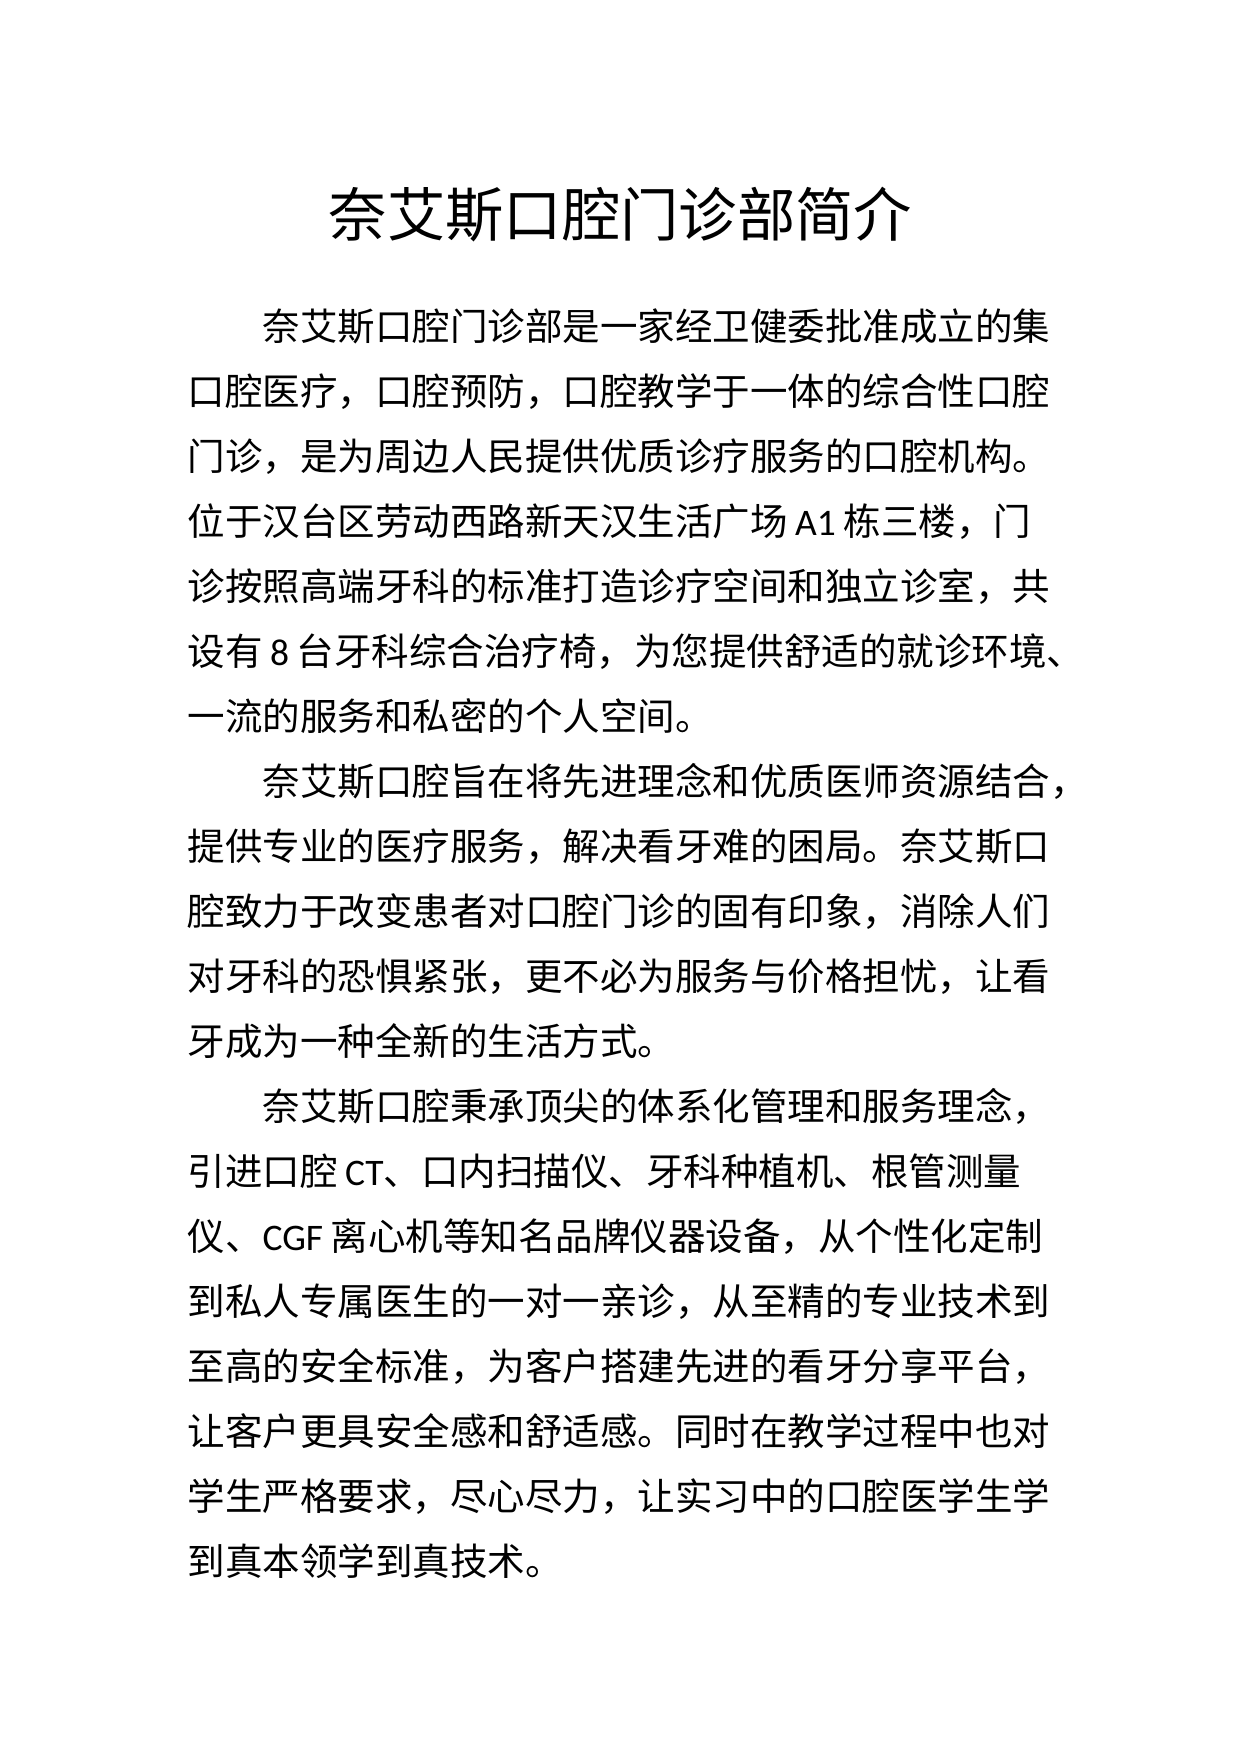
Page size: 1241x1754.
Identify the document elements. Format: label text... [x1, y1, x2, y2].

text 奈艾斯口腔秉承顶尖的体系化管理和服务理念，引进口腔CT、口内扫描仪、牙科种植机、根管测量仪、CGF离心机等知名品牌仪器设备，从个性化定制到私人专属医生的一对一亲诊，从至精的专业技术到至高的安全标准，为客户搭建先进的看牙分享平台，让客户更具安全感和舒适感。同时在教学过程中也对学生严格要求，尽心尽力，让实习中的口腔医学生学到真本领学到真技术。 [187, 1072, 1053, 1592]
text 奈艾斯口腔门诊部是一家经卫健委批准成立的集口腔医疗，口腔预防，口腔教学于一体的综合性口腔门诊，是为周边人民提供优质诊疗服务的口腔机构。位于汉台区劳动西路新天汉生活广场A1栋三楼，门诊按照高端牙科的标准打造诊疗空间和独立诊室，共设有8台牙科综合治疗椅，为您提供舒适的就诊环境、一流的服务和私密的个人空间。 [187, 292, 1053, 747]
text 奈艾斯口腔门诊部简介 [187, 162, 1053, 259]
text 奈艾斯口腔旨在将先进理念和优质医师资源结合，提供专业的医疗服务，解决看牙难的困局。奈艾斯口腔致力于改变患者对口腔门诊的固有印象，消除人们对牙科的恐惧紧张，更不必为服务与价格担忧，让看牙成为一种全新的生活方式。 [187, 747, 1053, 1072]
